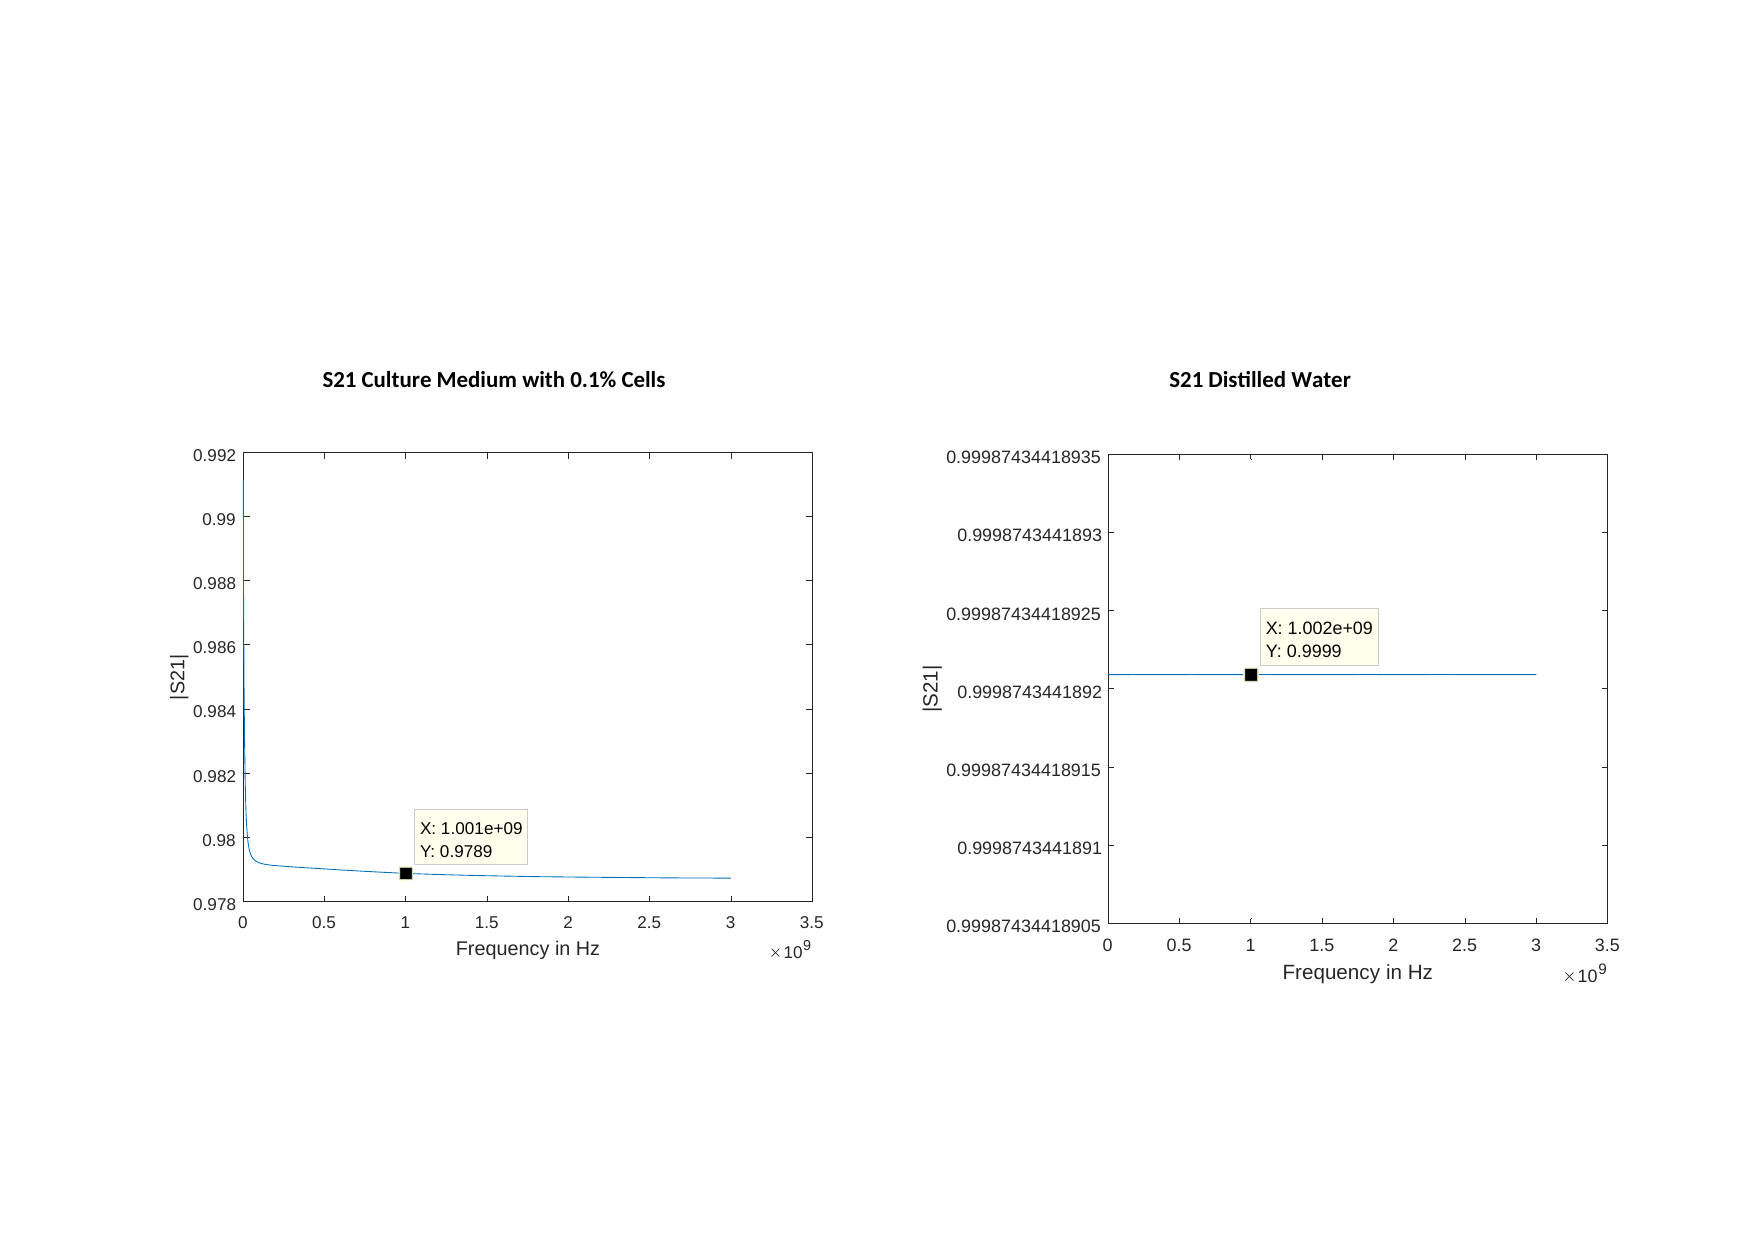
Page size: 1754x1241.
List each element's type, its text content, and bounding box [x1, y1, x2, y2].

text S21 Culture Medium with 0.1% Cells [148, 365, 840, 393]
text S21 Distilled Water [914, 365, 1606, 393]
